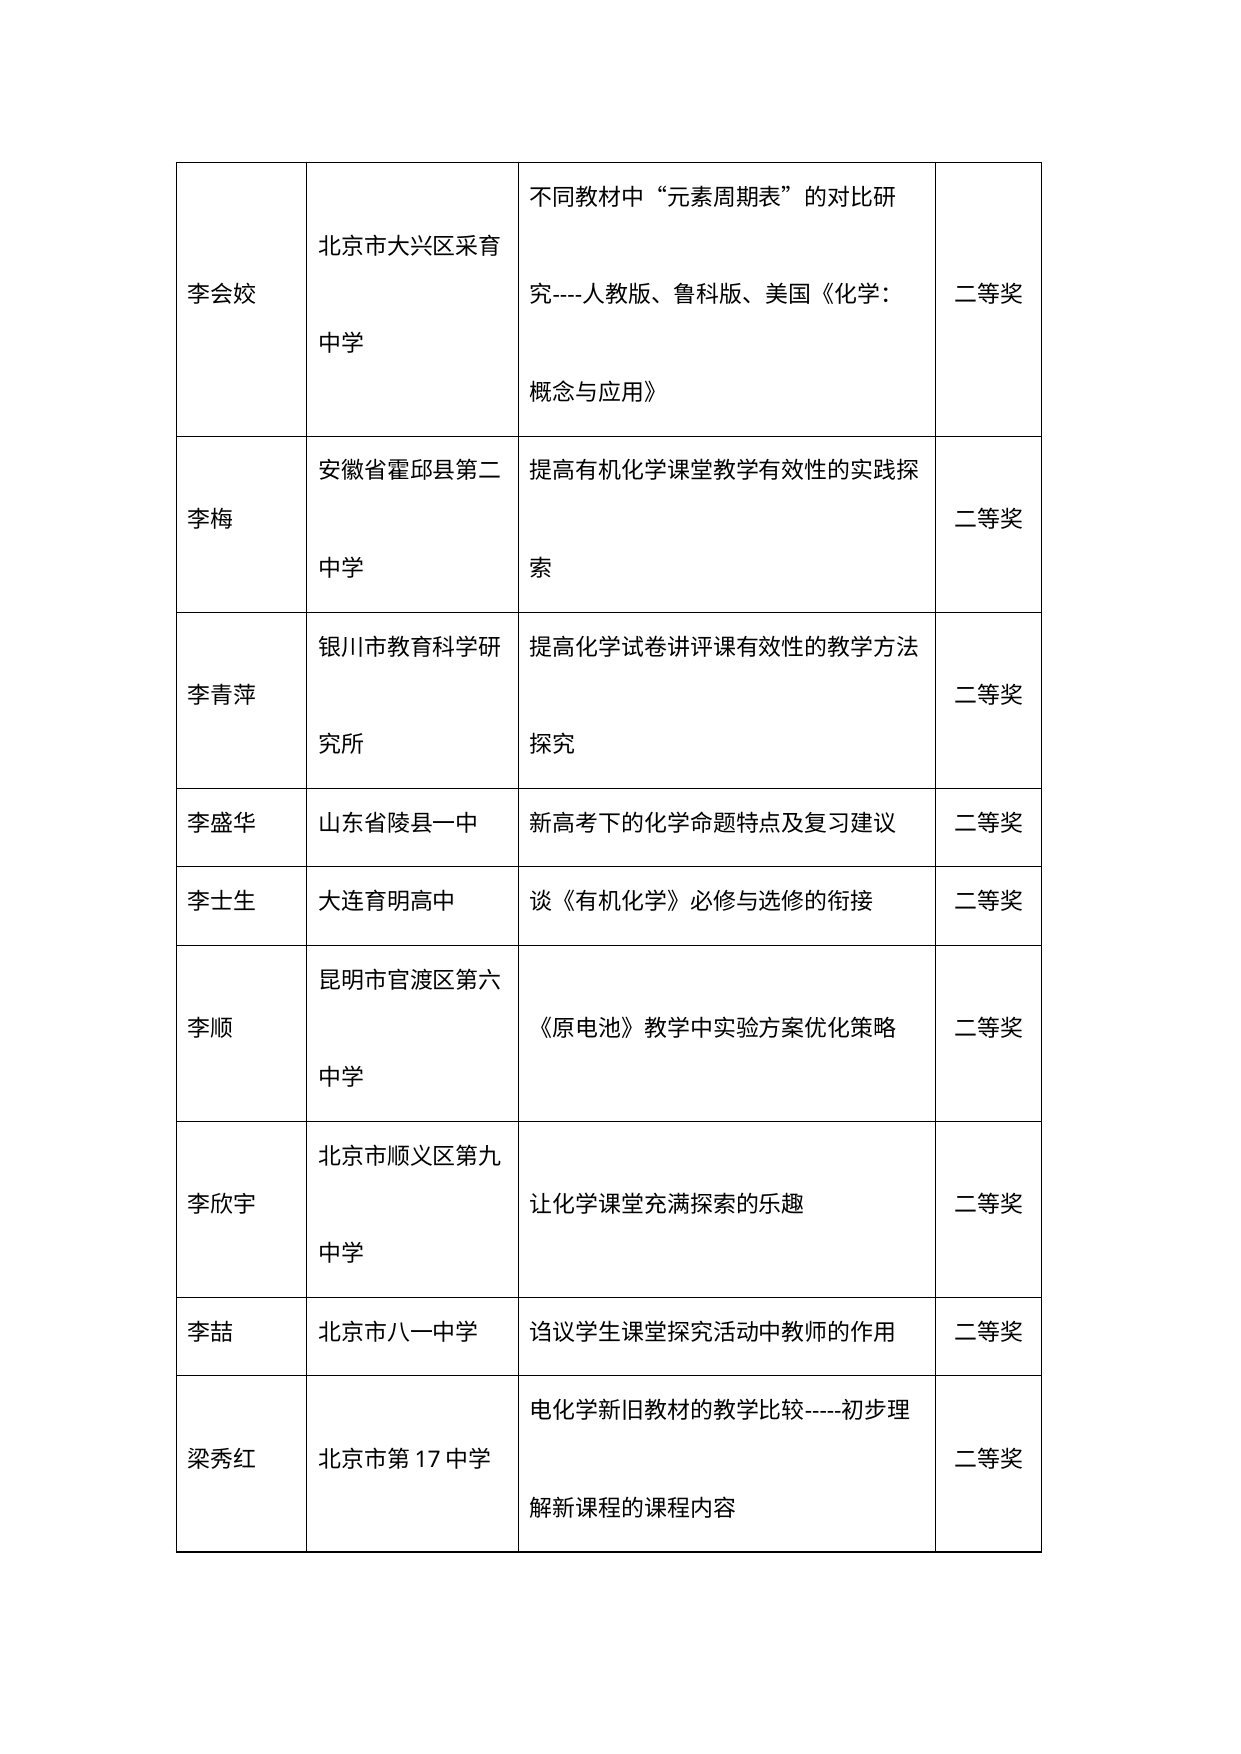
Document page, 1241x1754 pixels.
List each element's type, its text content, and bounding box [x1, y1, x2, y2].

table_cell 提高化学试卷讲评课有效性的教学方法探究 [519, 613, 935, 788]
table_cell 电化学新旧教材的教学比较-----初步理解新课程的课程内容 [519, 1376, 935, 1551]
table_cell 《原电池》教学中实验方案优化策略 [519, 946, 935, 1121]
table_cell 二等奖 [936, 1298, 1041, 1375]
table_cell 大连育明高中 [307, 867, 518, 945]
table_cell 谈《有机化学》必修与选修的衔接 [519, 867, 935, 945]
table_cell 二等奖 [936, 789, 1041, 866]
table_cell 银川市教育科学研究所 [307, 613, 518, 788]
table_cell 山东省陵县一中 [307, 789, 518, 866]
table_cell 安徽省霍邱县第二中学 [307, 437, 518, 612]
table_cell 新高考下的化学命题特点及复习建议 [519, 789, 935, 866]
table_cell 让化学课堂充满探索的乐趣 [519, 1122, 935, 1297]
table_cell 二等奖 [936, 946, 1041, 1121]
table_cell 二等奖 [936, 867, 1041, 945]
table_cell 李顺 [177, 946, 306, 1121]
table_cell 李士生 [177, 867, 306, 945]
table_cell 诌议学生课堂探究活动中教师的作用 [519, 1298, 935, 1375]
table_cell 北京市八一中学 [307, 1298, 518, 1375]
table_cell 提高有机化学课堂教学有效性的实践探索 [519, 437, 935, 612]
table_cell 二等奖 [936, 1376, 1041, 1551]
table_cell 李梅 [177, 437, 306, 612]
table_cell 北京市第17中学 [307, 1376, 518, 1551]
table_cell 梁秀红 [177, 1376, 306, 1551]
table_cell 李喆 [177, 1298, 306, 1375]
table_cell 昆明市官渡区第六中学 [307, 946, 518, 1121]
table_cell 二等奖 [936, 1122, 1041, 1297]
table_cell 北京市顺义区第九中学 [307, 1122, 518, 1297]
table_cell 李盛华 [177, 789, 306, 866]
table_cell 二等奖 [936, 163, 1041, 436]
table_cell 不同教材中“元素周期表”的对比研究----人教版、鲁科版、美国《化学：概念与应用》 [519, 163, 935, 436]
table_cell 北京市大兴区采育中学 [307, 163, 518, 436]
table_cell 李会姣 [177, 163, 306, 436]
table_cell 二等奖 [936, 437, 1041, 612]
table_cell 李欣宇 [177, 1122, 306, 1297]
table_cell 李青萍 [177, 613, 306, 788]
table_cell 二等奖 [936, 613, 1041, 788]
